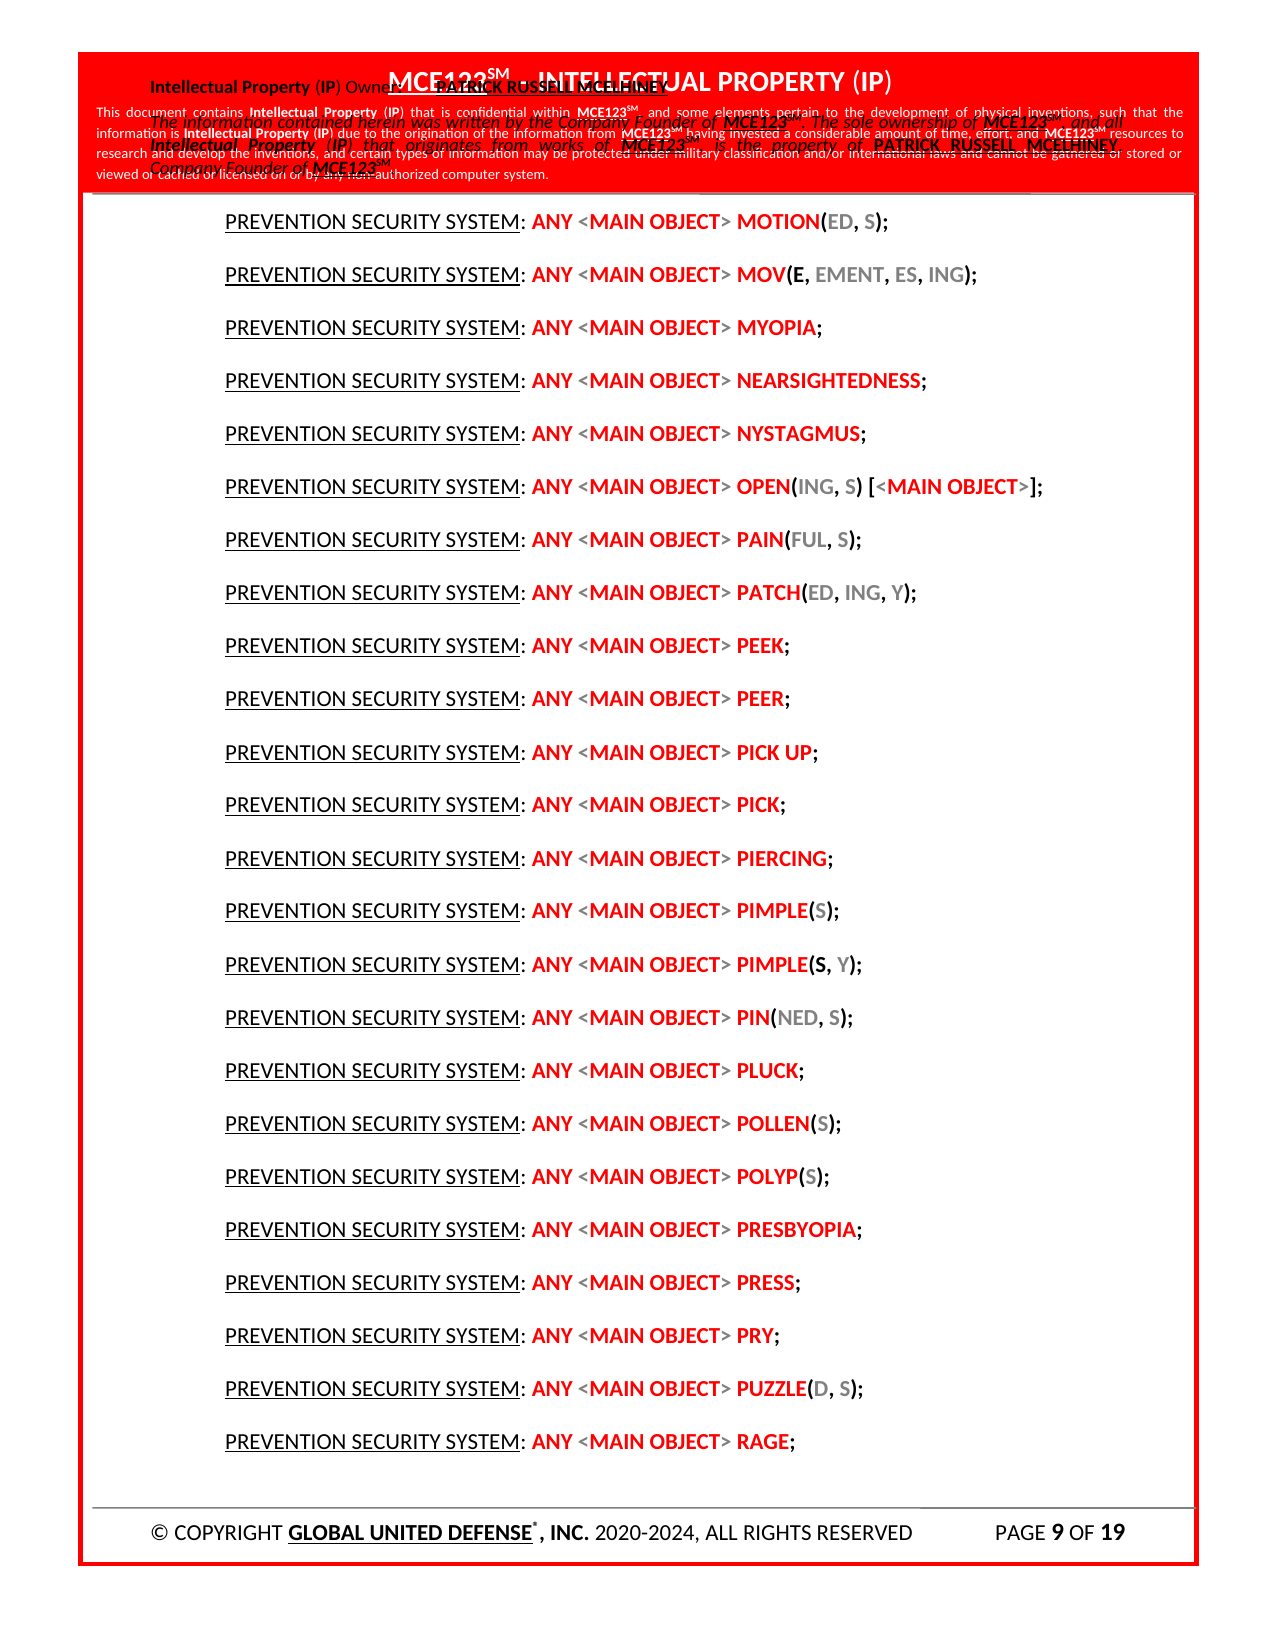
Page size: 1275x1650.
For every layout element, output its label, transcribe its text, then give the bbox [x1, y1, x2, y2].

text PREVENTION SECURITY SYSTEM: ANY <MAIN OBJECT> PEER; [225, 684, 1125, 713]
text PREVENTION SECURITY SYSTEM: ANY <MAIN OBJECT> PUZZLE(D, S); [225, 1374, 1125, 1402]
text PREVENTION SECURITY SYSTEM: ANY <MAIN OBJECT> POLLEN(S); [225, 1109, 1125, 1137]
text PREVENTION SECURITY SYSTEM: ANY <MAIN OBJECT> PICK UP; [225, 738, 1125, 766]
text PREVENTION SECURITY SYSTEM: ANY <MAIN OBJECT> PIMPLE(S, Y); [225, 950, 1125, 978]
text PREVENTION SECURITY SYSTEM: ANY <MAIN OBJECT> MOV(E, EMENT, ES, ING); [225, 260, 1125, 288]
text PREVENTION SECURITY SYSTEM: ANY <MAIN OBJECT> NEARSIGHTEDNESS; [225, 366, 1125, 394]
text PREVENTION SECURITY SYSTEM: ANY <MAIN OBJECT> PAIN(FUL, S); [225, 526, 1125, 553]
text PREVENTION SECURITY SYSTEM: ANY <MAIN OBJECT> PATCH(ED, ING, Y); [225, 578, 1125, 607]
text PREVENTION SECURITY SYSTEM: ANY <MAIN OBJECT> MYOPIA; [225, 313, 1125, 341]
text PREVENTION SECURITY SYSTEM: ANY <MAIN OBJECT> PEEK; [225, 632, 1125, 659]
text PREVENTION SECURITY SYSTEM: ANY <MAIN OBJECT> PRESBYOPIA; [225, 1215, 1125, 1243]
text PREVENTION SECURITY SYSTEM: ANY <MAIN OBJECT> RAGE; [225, 1427, 1125, 1455]
text PREVENTION SECURITY SYSTEM: ANY <MAIN OBJECT> OPEN(ING, S) [<MAIN OBJECT>]; [225, 472, 1125, 501]
text PREVENTION SECURITY SYSTEM: ANY <MAIN OBJECT> POLYP(S); [225, 1162, 1125, 1190]
text PREVENTION SECURITY SYSTEM: ANY <MAIN OBJECT> PRY; [225, 1321, 1125, 1349]
text PREVENTION SECURITY SYSTEM: ANY <MAIN OBJECT> PRESS; [225, 1268, 1125, 1296]
text PREVENTION SECURITY SYSTEM: ANY <MAIN OBJECT> PICK; [225, 791, 1125, 819]
text PREVENTION SECURITY SYSTEM: ANY <MAIN OBJECT> PIN(NED, S); [225, 1003, 1125, 1031]
text PREVENTION SECURITY SYSTEM: ANY <MAIN OBJECT> PLUCK; [225, 1056, 1125, 1084]
text PREVENTION SECURITY SYSTEM: ANY <MAIN OBJECT> PIERCING; [225, 844, 1125, 872]
text PREVENTION SECURITY SYSTEM: ANY <MAIN OBJECT> MOTION(ED, S); [225, 207, 1125, 235]
text PREVENTION SECURITY SYSTEM: ANY <MAIN OBJECT> NYSTAGMUS; [225, 419, 1125, 447]
text PREVENTION SECURITY SYSTEM: ANY <MAIN OBJECT> PIMPLE(S); [225, 897, 1125, 925]
